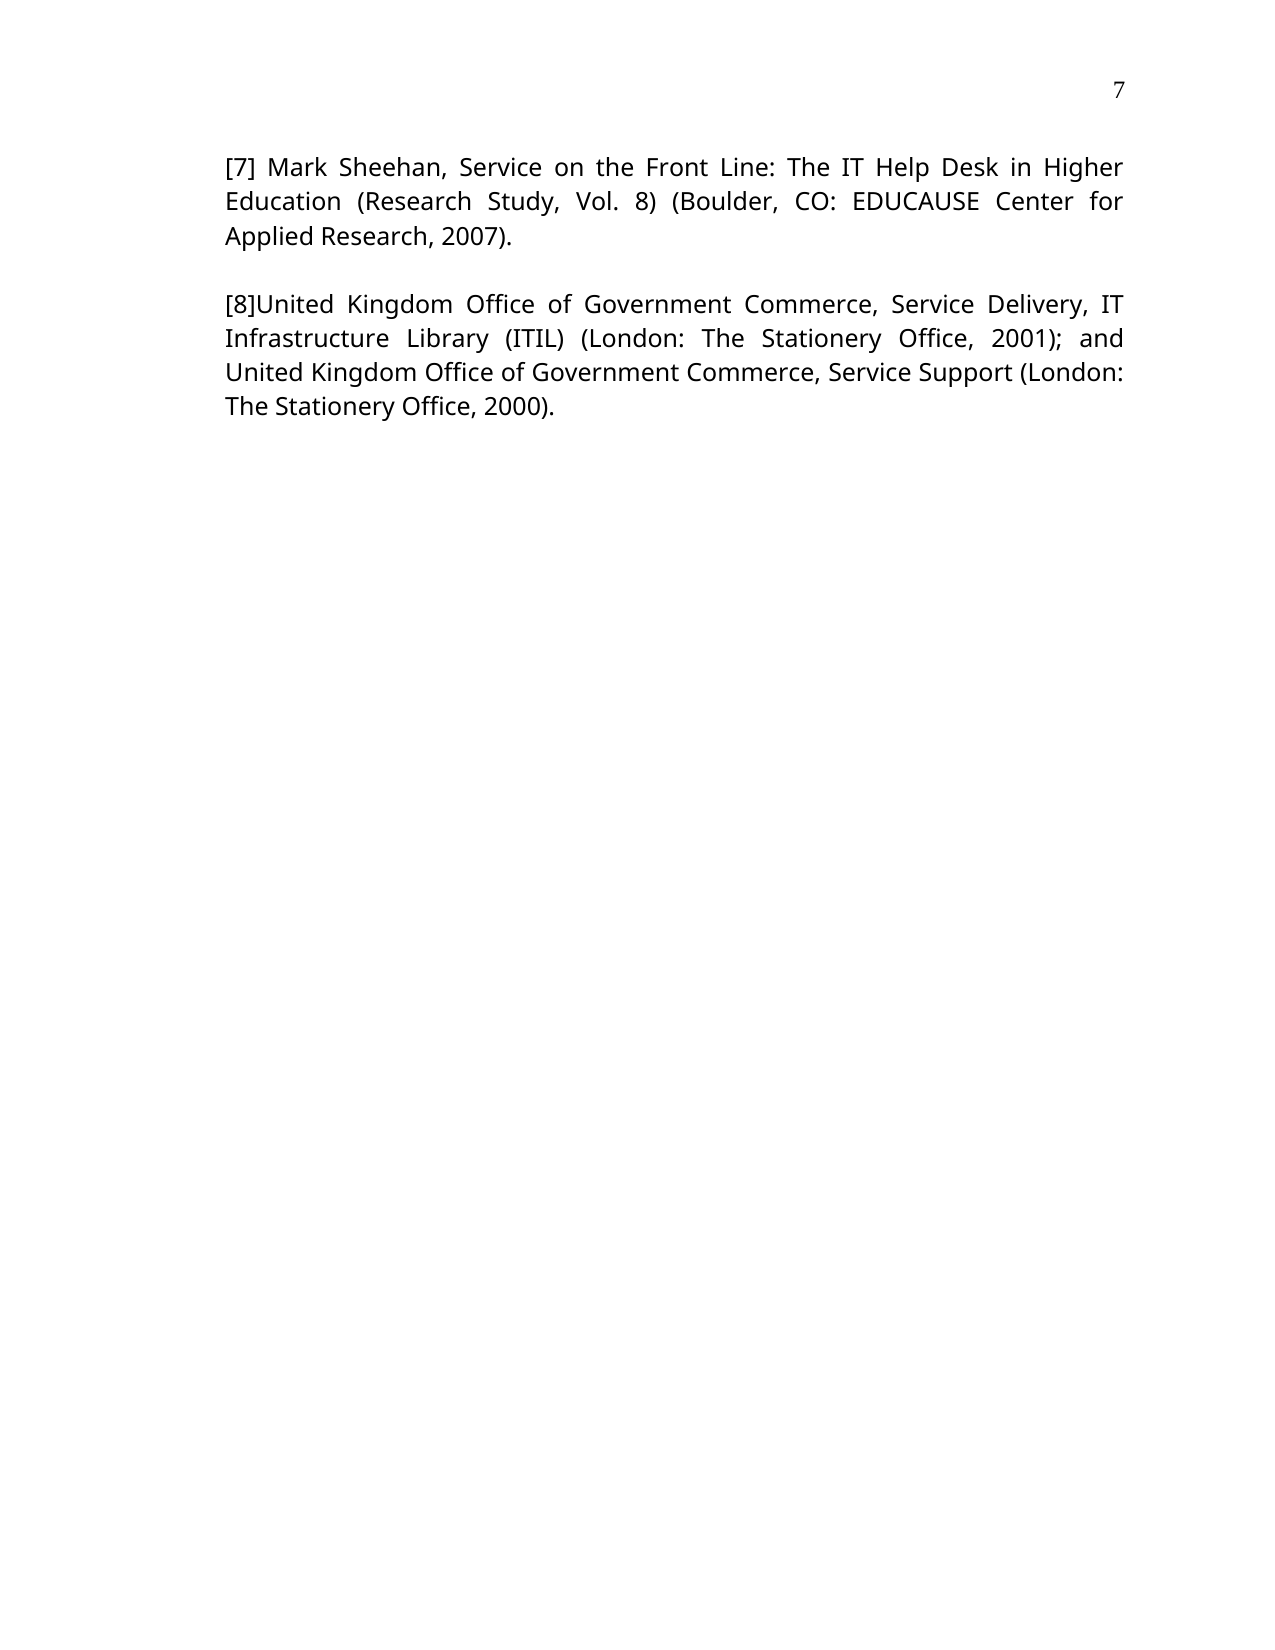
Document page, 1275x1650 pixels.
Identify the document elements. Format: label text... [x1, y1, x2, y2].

text [7] Mark Sheehan, Service on the Front Line: The IT Help Desk in Higher Education (Research Study, Vol. 8) (Boulder, CO: EDUCAUSE Center for Applied Research, 2007). [225, 150, 1125, 252]
text [8]United Kingdom Office of Government Commerce, Service Delivery, IT Infrastructure Library (ITIL) (London: The Stationery Office, 2001); and United Kingdom Office of Government Commerce, Service Support (London: The Stationery Office, 2000). [225, 286, 1125, 422]
